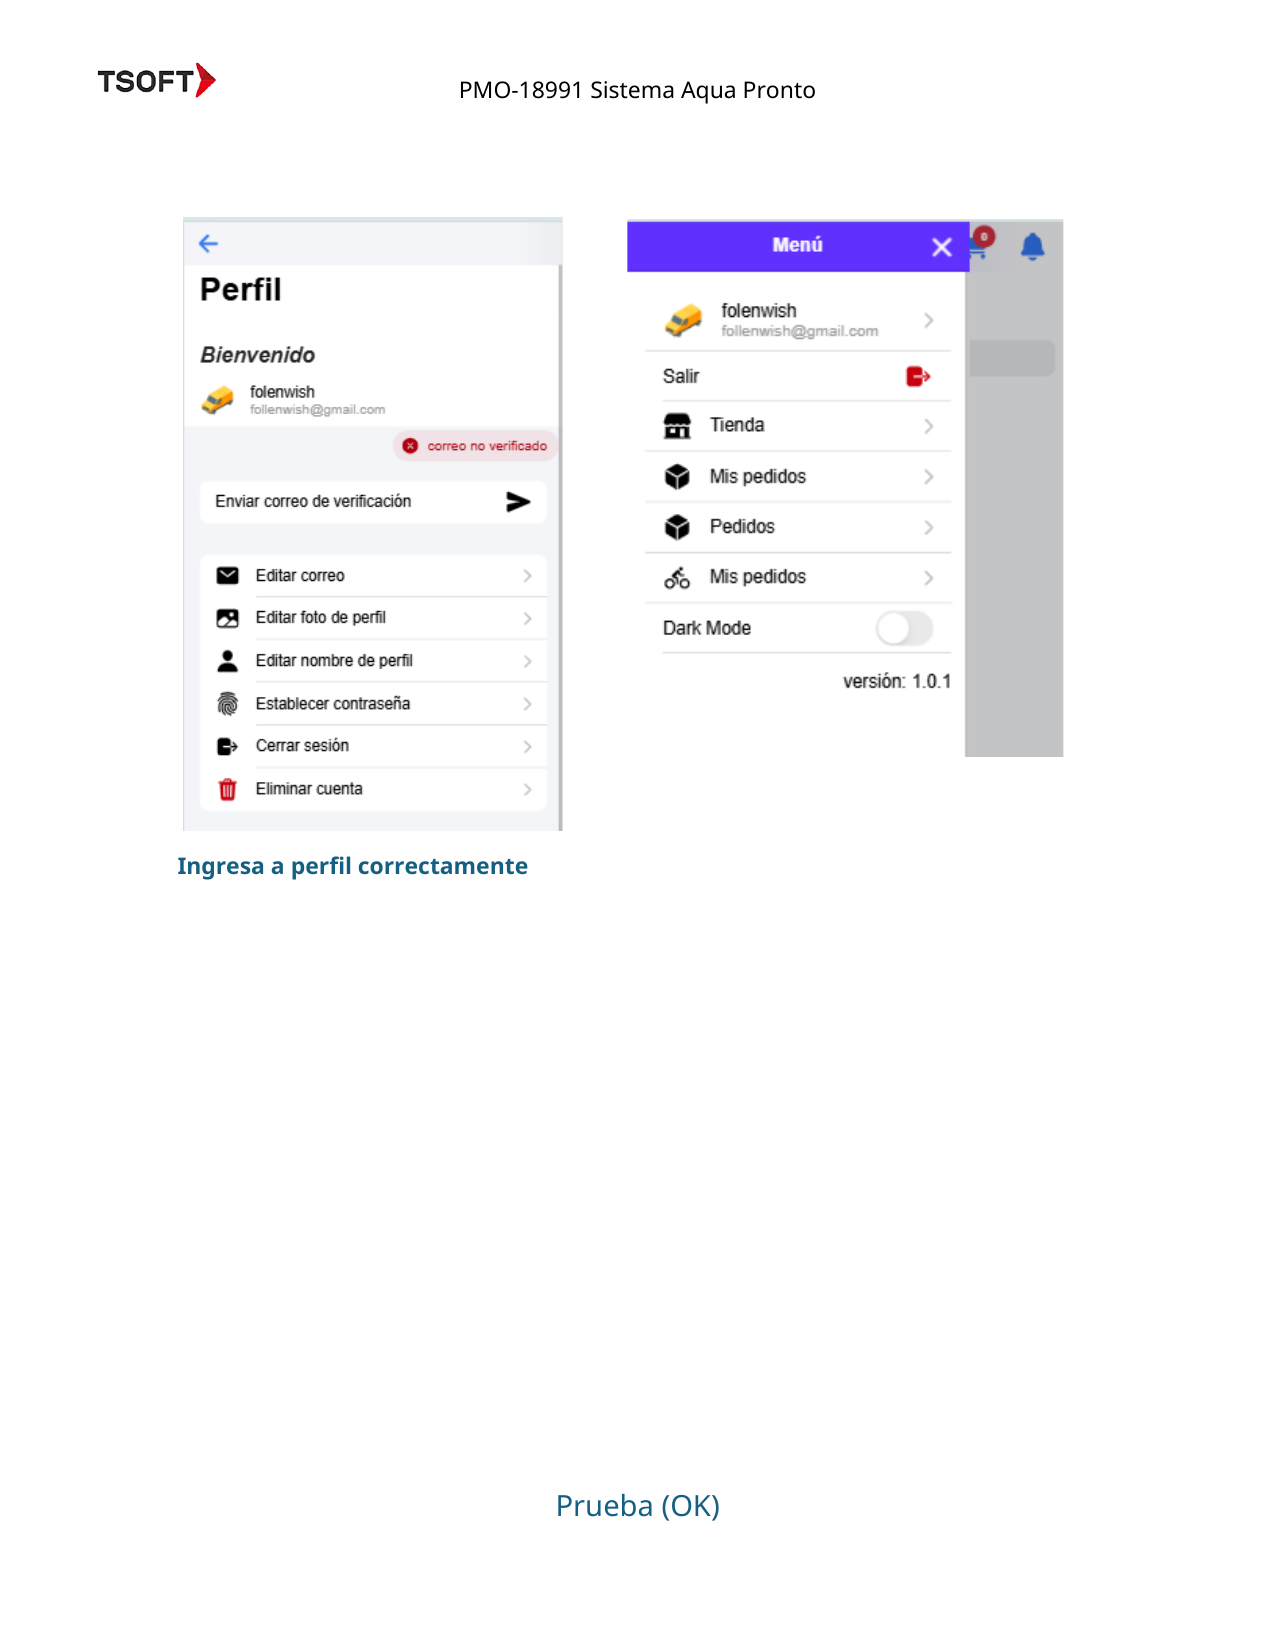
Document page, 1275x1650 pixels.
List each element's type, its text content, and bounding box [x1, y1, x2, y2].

picture [627, 219, 1064, 757]
picture [97, 4, 245, 152]
text Ingresa a perfil correctamente [177, 849, 1098, 881]
picture [183, 217, 563, 831]
